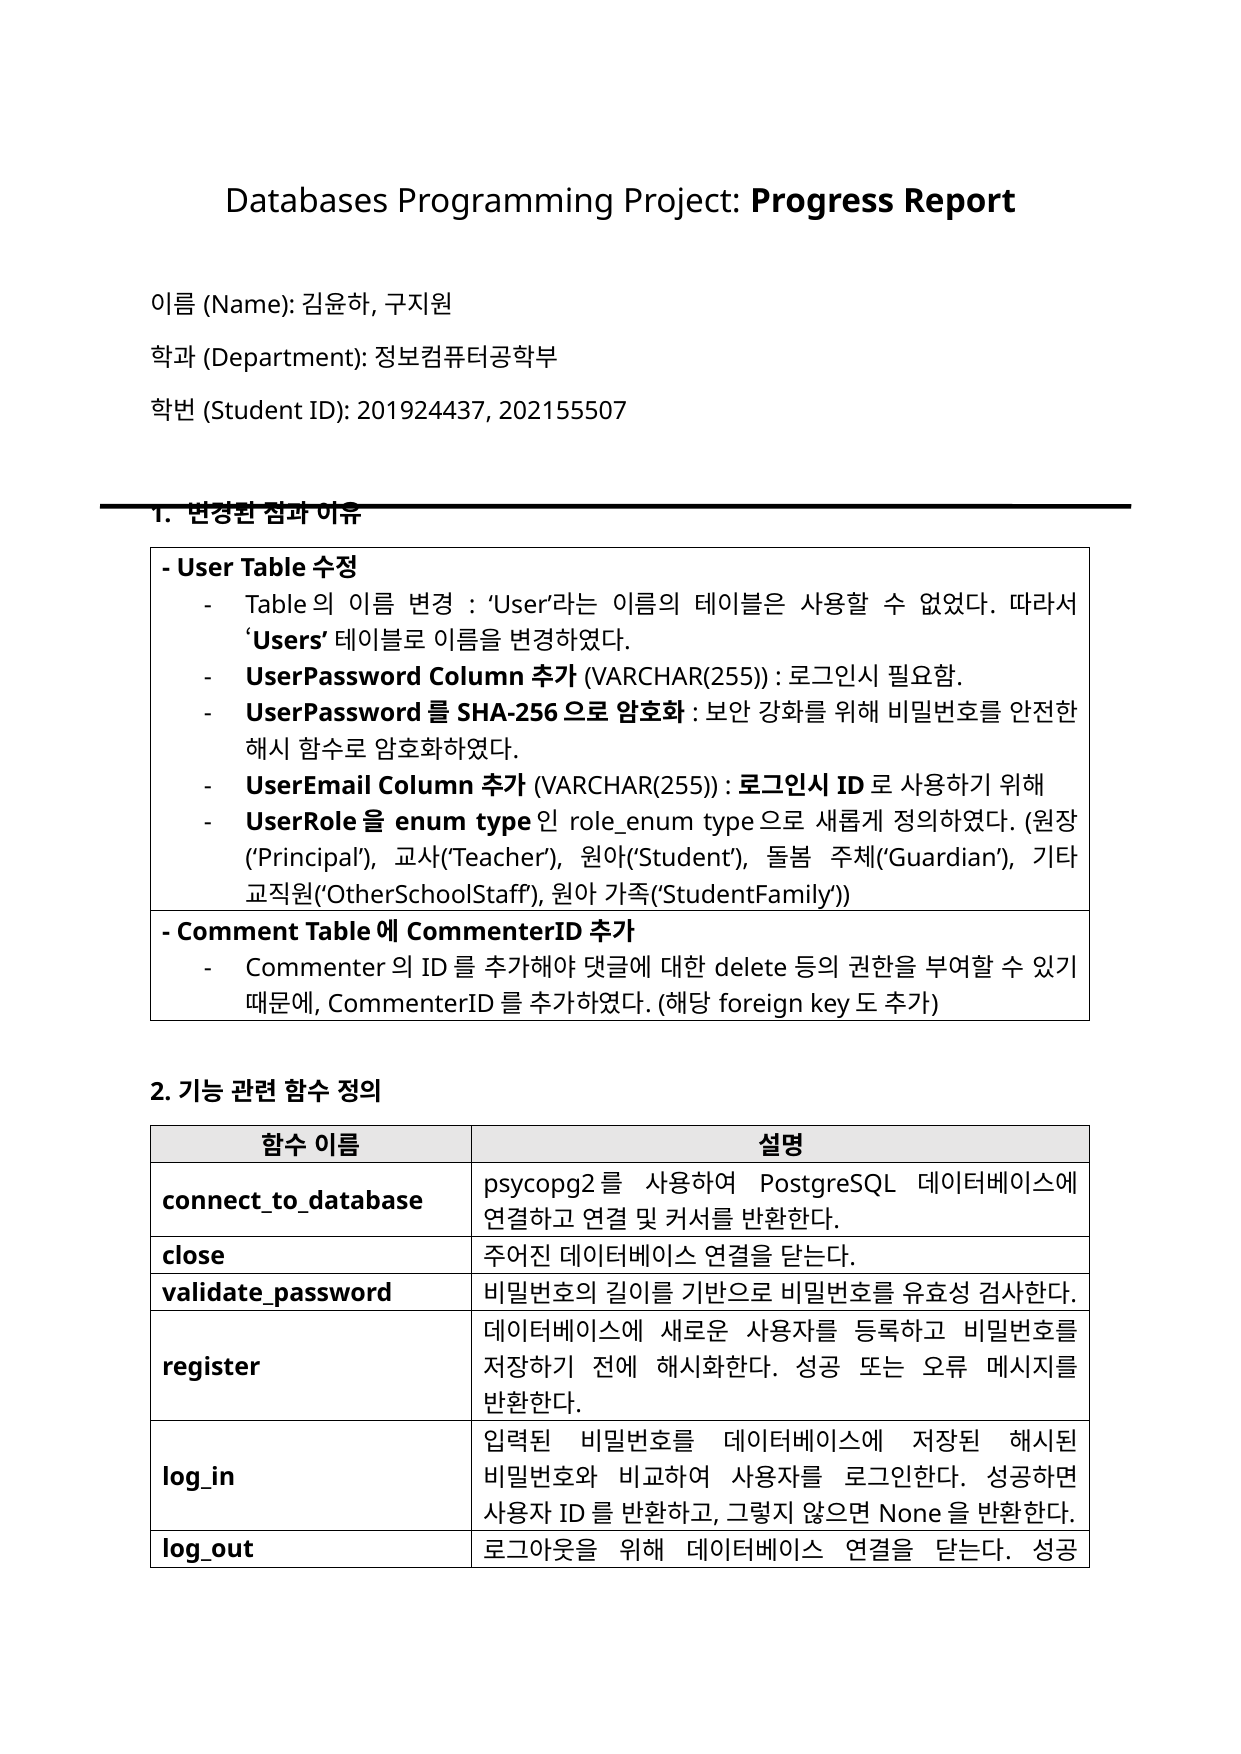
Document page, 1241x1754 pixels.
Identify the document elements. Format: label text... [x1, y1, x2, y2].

table_cell close [151, 1237, 471, 1273]
table_cell log_out [151, 1531, 471, 1567]
table_header 설명 [472, 1126, 1089, 1162]
table_cell validate_password [151, 1274, 471, 1310]
table_cell 비밀번호의 길이를 기반으로 비밀번호를 유효성 검사한다. [472, 1274, 1089, 1310]
table_cell register [151, 1311, 471, 1420]
table_cell 데이터베이스에 새로운 사용자를 등록하고 비밀번호를 저장하기 전에 해시화한다. 성공 또는 오류 메시지를 반환한다. [472, 1311, 1089, 1420]
table_cell 주어진 데이터베이스 연결을 닫는다. [472, 1237, 1089, 1273]
table_cell psycopg2를 사용하여 PostgreSQL 데이터베이스에 연결하고 연결 및 커서를 반환한다. [472, 1163, 1089, 1236]
table_cell log_in [151, 1421, 471, 1530]
table_cell - Comment Table에 CommenterID 추가 Commenter의 ID를 추가해야 댓글에 대한 delete 등의 권한을 부여할 수 있기 때문에, CommenterID를 추가하였다. (해당 foreign key도 추가) [151, 911, 1089, 1020]
table_header 함수 이름 [151, 1126, 471, 1162]
text 학번 (Student ID): 201924437, 202155507 [150, 390, 1090, 426]
table_cell connect_to_database [151, 1163, 471, 1236]
table_cell 입력된 비밀번호를 데이터베이스에 저장된 해시된 비밀번호와 비교하여 사용자를 로그인한다. 성공하면 사용자 ID를 반환하고, 그렇지 않으면 None을 반환한다. [472, 1421, 1089, 1530]
text 학과 (Department): 정보컴퓨터공학부 [150, 337, 1090, 373]
list 변경된 점과 이유 [150, 509, 1090, 530]
table_header - User Table 수정 Table의 이름 변경 : ‘User’라는 이름의 테이블은 사용할 수 없었다. 따라서 ‘Users’ 테이블로 이름을 변경하였다. UserPassword Column 추가 (VARCHAR(255)) : 로그인시 필요함. UserPassword를 SHA-256으로 암호화 : 보안 강화를 위해 비밀번호를 안전한 해시 함수로 암호화하였다. UserEmail Column 추가 (VARCHAR(255)) : 로그인시 ID로 사용하기 위해 UserRole을 enum type인 role_enum type으로 새롭게 정의하였다. (원장(‘Principal’), 교사(‘Teacher’), 원아(‘Student’), 돌봄 주체(‘Guardian’), 기타 교직원(‘OtherSchoolStaff’), 원아 가족(‘StudentFamily‘)) [151, 548, 1089, 910]
text 이름 (Name): 김윤하, 구지원 [150, 284, 1090, 321]
text 2. 기능 관련 함수 정의 [150, 1072, 1090, 1108]
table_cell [472, 1531, 1089, 1567]
text Databases Programming Project: Progress Report [150, 177, 1090, 223]
